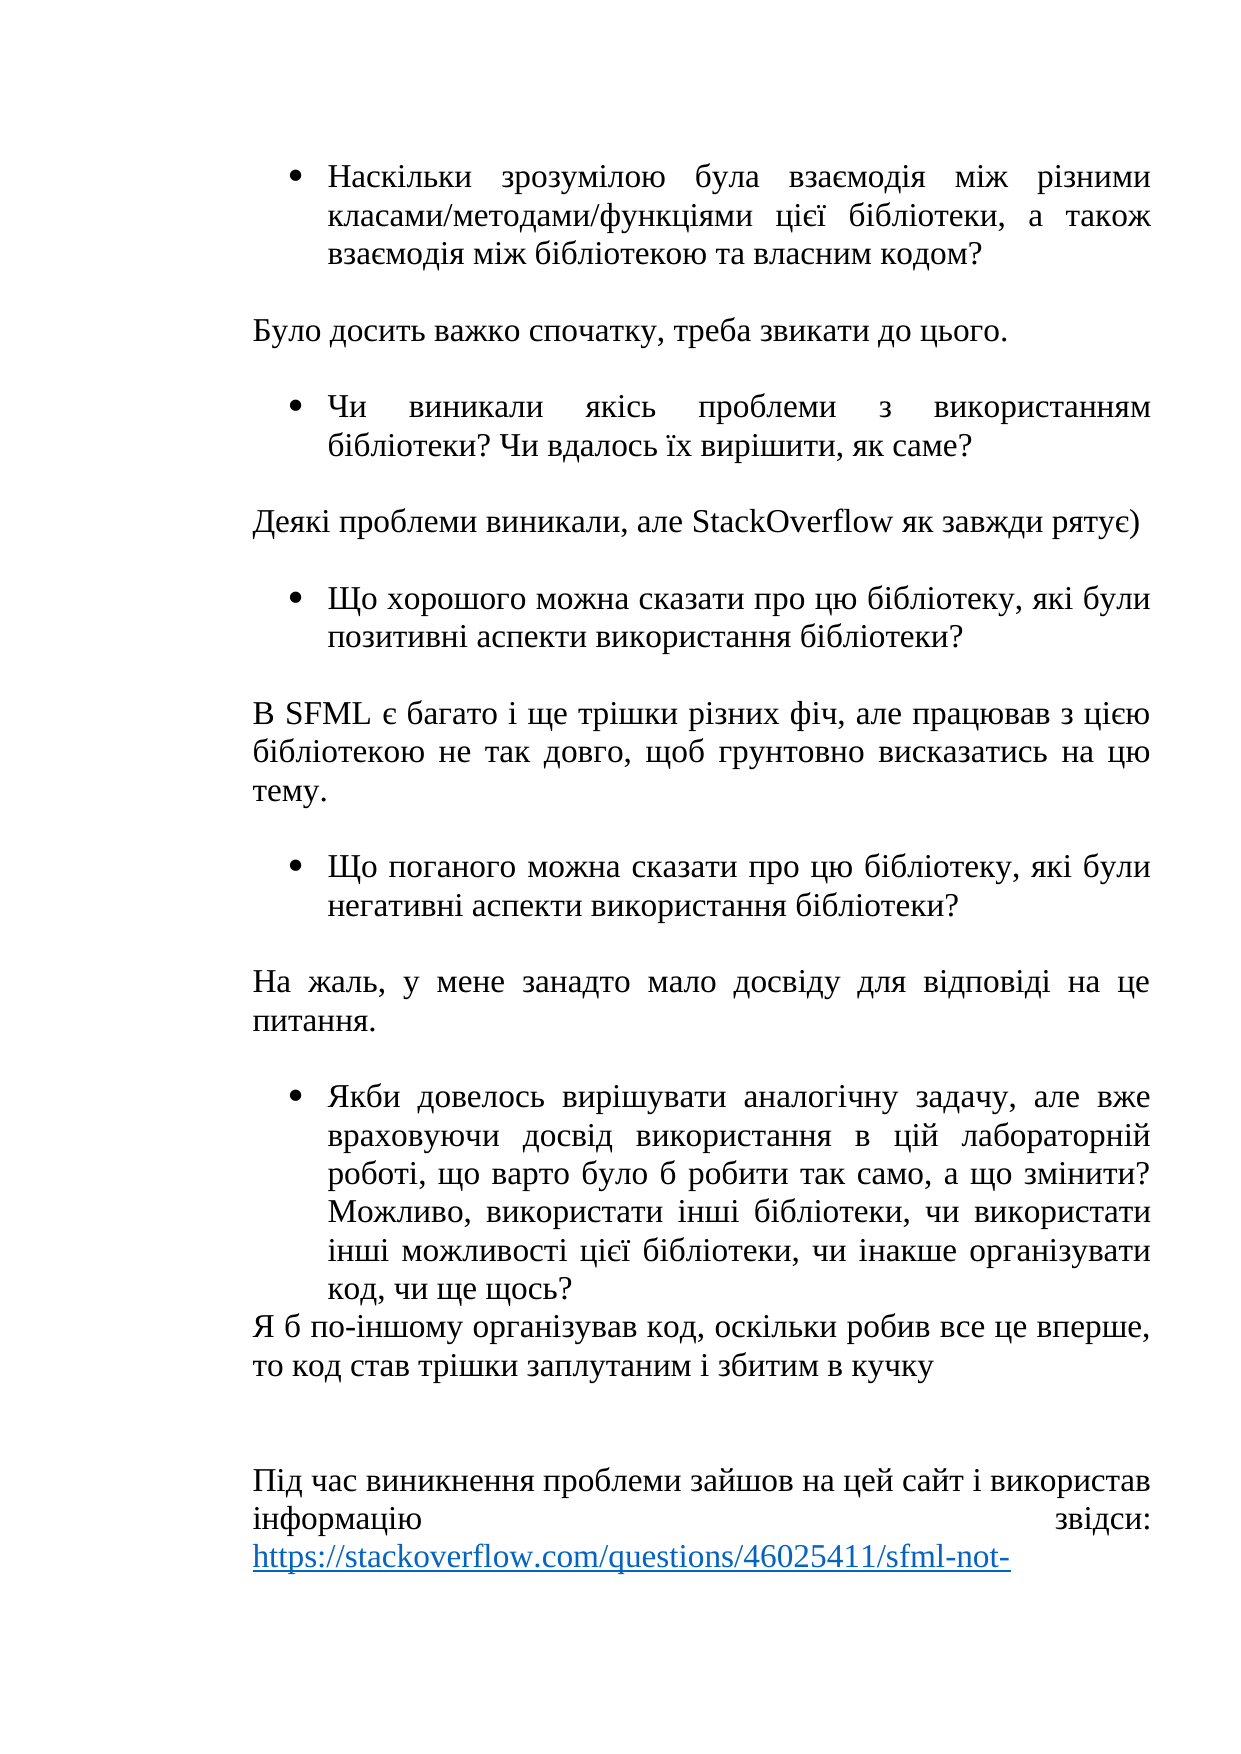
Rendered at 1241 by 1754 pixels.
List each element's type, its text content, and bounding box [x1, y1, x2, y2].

text Деякі проблеми виникали, але StackOverflow як завжди рятує) [252, 501, 1152, 540]
text Я б по-іншому організував код, оскільки робив все це вперше, то код став трішки заплутаним і збитим в кучку [252, 1306, 1152, 1383]
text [252, 1460, 1152, 1575]
list Що поганого можна сказати про цю бібліотеку, які були негативні аспекти використання бібліотеки? [290, 846, 1152, 923]
text В SFML є багато і ще трішки різних фіч, але працював з цією бібліотекою не так довго, щоб грунтовно висказатись на цю тему. [252, 693, 1152, 808]
list Наскільки зрозумілою була взаємодія між різними класами/методами/функціями цієї бібліотеки, а також взаємодія між бібліотекою та власним кодом? [290, 156, 1152, 271]
list Якби довелось вирішувати аналогічну задачу, але вже враховуючи досвід використання в цій лабораторній роботі, що варто було б робити так само, а що змінити? Можливо, використати інші бібліотеки, чи використати інші можливості цієї бібліотеки, чи інакше організувати код, чи ще щось? [290, 1076, 1152, 1306]
text На жаль, у мене занадто мало досвіду для відповіді на це питання. [252, 961, 1152, 1038]
text Було досить важко спочатку, треба звикати до цього. [252, 310, 1152, 348]
list Чи виникали якісь проблеми з використанням бібліотеки? Чи вдалось їх вирішити, як саме? [290, 386, 1152, 463]
list Що хорошого можна сказати про цю бібліотеку, які були позитивні аспекти використання бібліотеки? [290, 578, 1152, 655]
